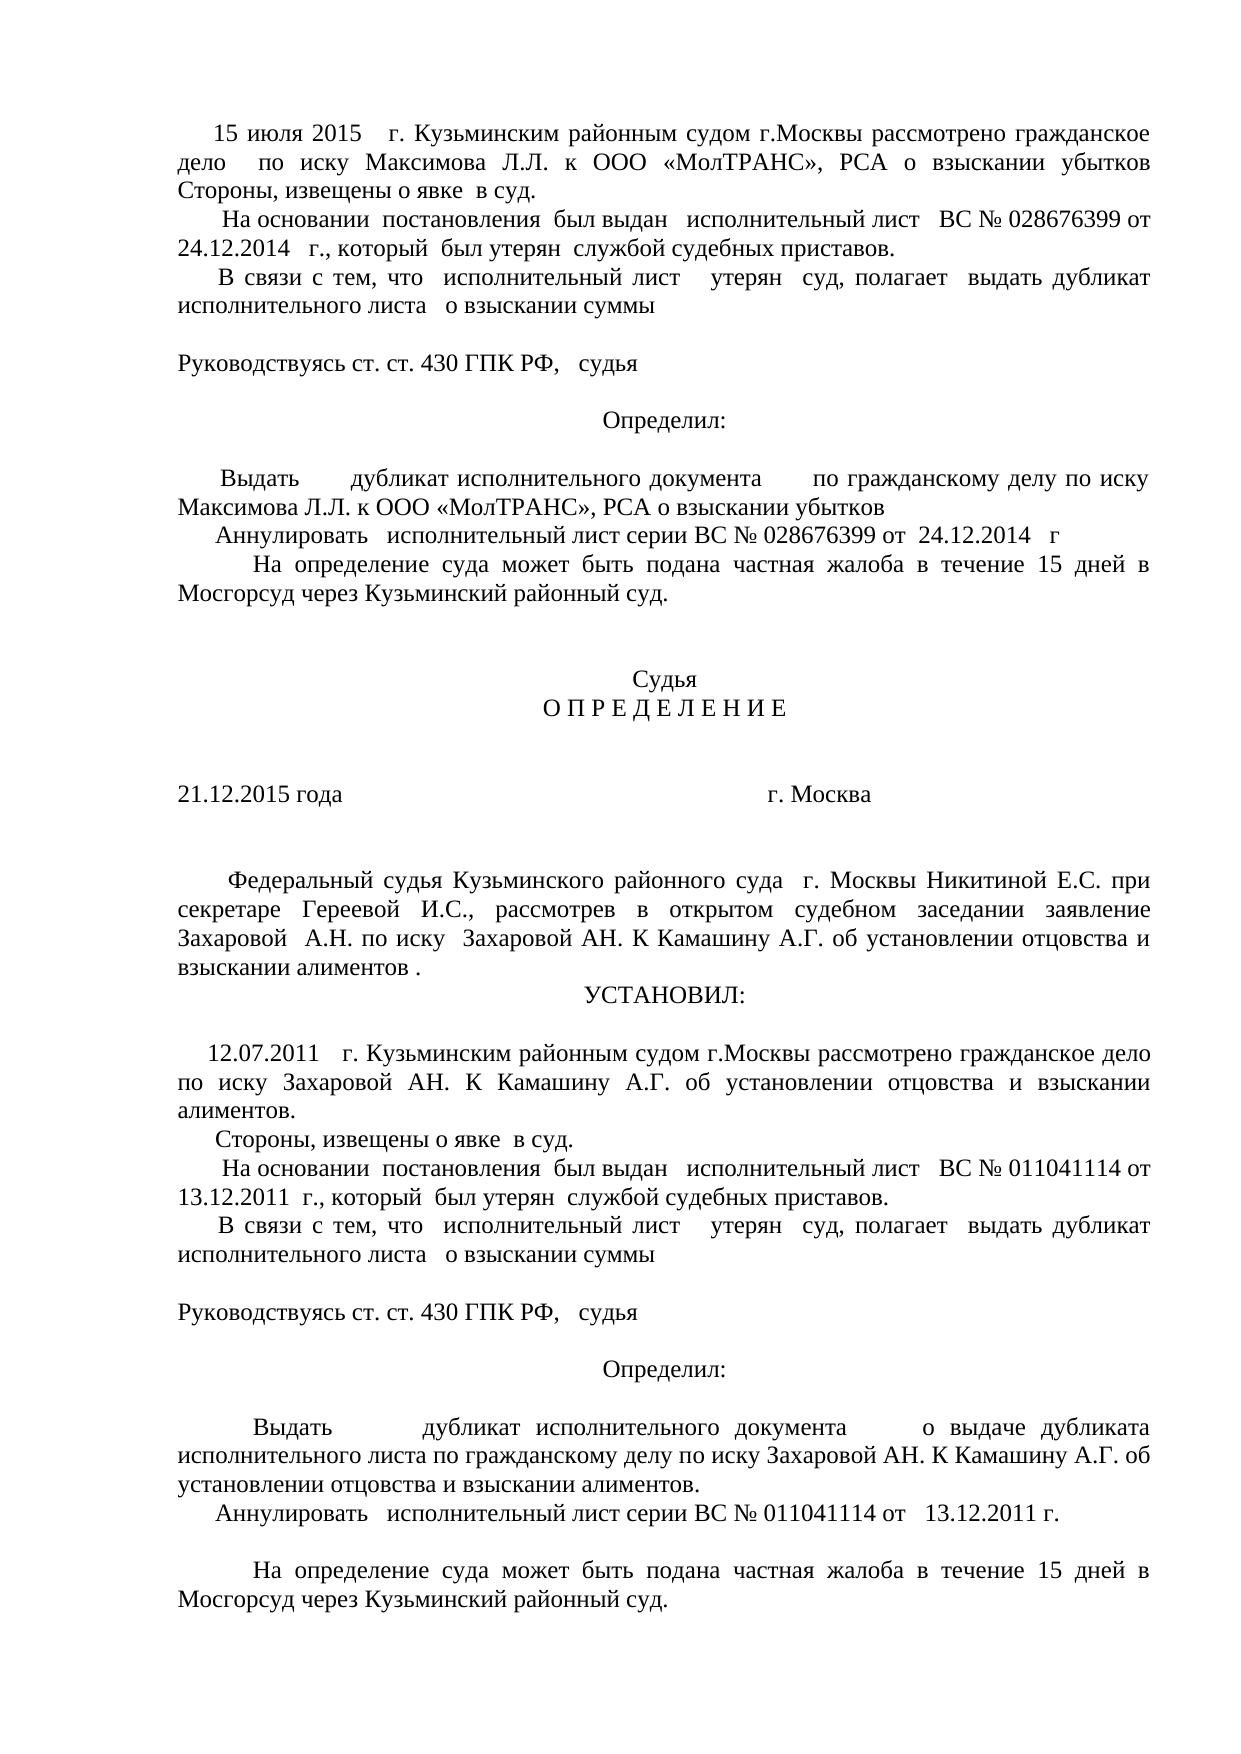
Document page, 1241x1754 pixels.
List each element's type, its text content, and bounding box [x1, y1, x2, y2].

text Судья [177, 664, 1152, 693]
text В связи с тем, что исполнительный лист утерян суд, полагает выдать дубликат исполнительного листа о взыскании суммы [177, 1211, 1152, 1268]
text Стороны, извещены о явке в суд. [177, 1124, 1152, 1153]
text На определение суда может быть подана частная жалоба в течение 15 дней в Мосгорсуд через Кузьминский районный суд. [177, 1556, 1152, 1613]
text Федеральный судья Кузьминского районного суда г. Москвы Никитиной Е.С. при секретаре Гереевой И.С., рассмотрев в открытом судебном заседании заявление Захаровой А.Н. по иску Захаровой АН. К Камашину А.Г. об установлении отцовства и взыскании алиментов . [177, 866, 1152, 981]
text На основании постановления был выдан исполнительный лист ВС № 028676399 от 24.12.2014 г., который был утерян службой судебных приставов. [177, 204, 1152, 262]
text На определение суда может быть подана частная жалоба в течение 15 дней в Мосгорсуд через Кузьминский районный суд. [177, 549, 1152, 607]
text Аннулировать исполнительный лист серии ВС № 011041114 от 13.12.2011 г. [177, 1498, 1152, 1527]
text Аннулировать исполнительный лист серии ВС № 028676399 от 24.12.2014 г [177, 521, 1152, 549]
text УСТАНОВИЛ: [177, 981, 1152, 1009]
text Руководствуясь ст. ст. 430 ГПК РФ, судья [177, 348, 1152, 377]
text 12.07.2011 г. Кузьминским районным судом г.Москвы рассмотрено гражданское дело по иску Захаровой АН. К Камашину А.Г. об установлении отцовства и взыскании алиментов. [177, 1038, 1152, 1124]
text Выдать дубликат исполнительного документа по гражданскому делу по иску Максимова Л.Л. к ООО «МолТРАНС», РСА о взыскании убытков [177, 463, 1152, 521]
text Руководствуясь ст. ст. 430 ГПК РФ, судья [177, 1297, 1152, 1326]
text Определил: [177, 1354, 1152, 1383]
text Выдать дубликат исполнительного документа о выдаче дубликата исполнительного листа по гражданскому делу по иску Захаровой АН. К Камашину А.Г. об установлении отцовства и взыскании алиментов. [177, 1412, 1152, 1498]
text Определил: [177, 406, 1152, 434]
text 21.12.2015 года г. Москва [177, 779, 1152, 808]
text В связи с тем, что исполнительный лист утерян суд, полагает выдать дубликат исполнительного листа о взыскании суммы [177, 262, 1152, 319]
text На основании постановления был выдан исполнительный лист ВС № 011041114 от 13.12.2011 г., который был утерян службой судебных приставов. [177, 1153, 1152, 1211]
text О П Р Е Д Е Л Е Н И Е [177, 693, 1152, 722]
text 15 июля 2015 г. Кузьминским районным судом г.Москвы рассмотрено гражданское дело по иску Максимова Л.Л. к ООО «МолТРАНС», РСА о взыскании убытков Стороны, извещены о явке в суд. [177, 118, 1152, 204]
